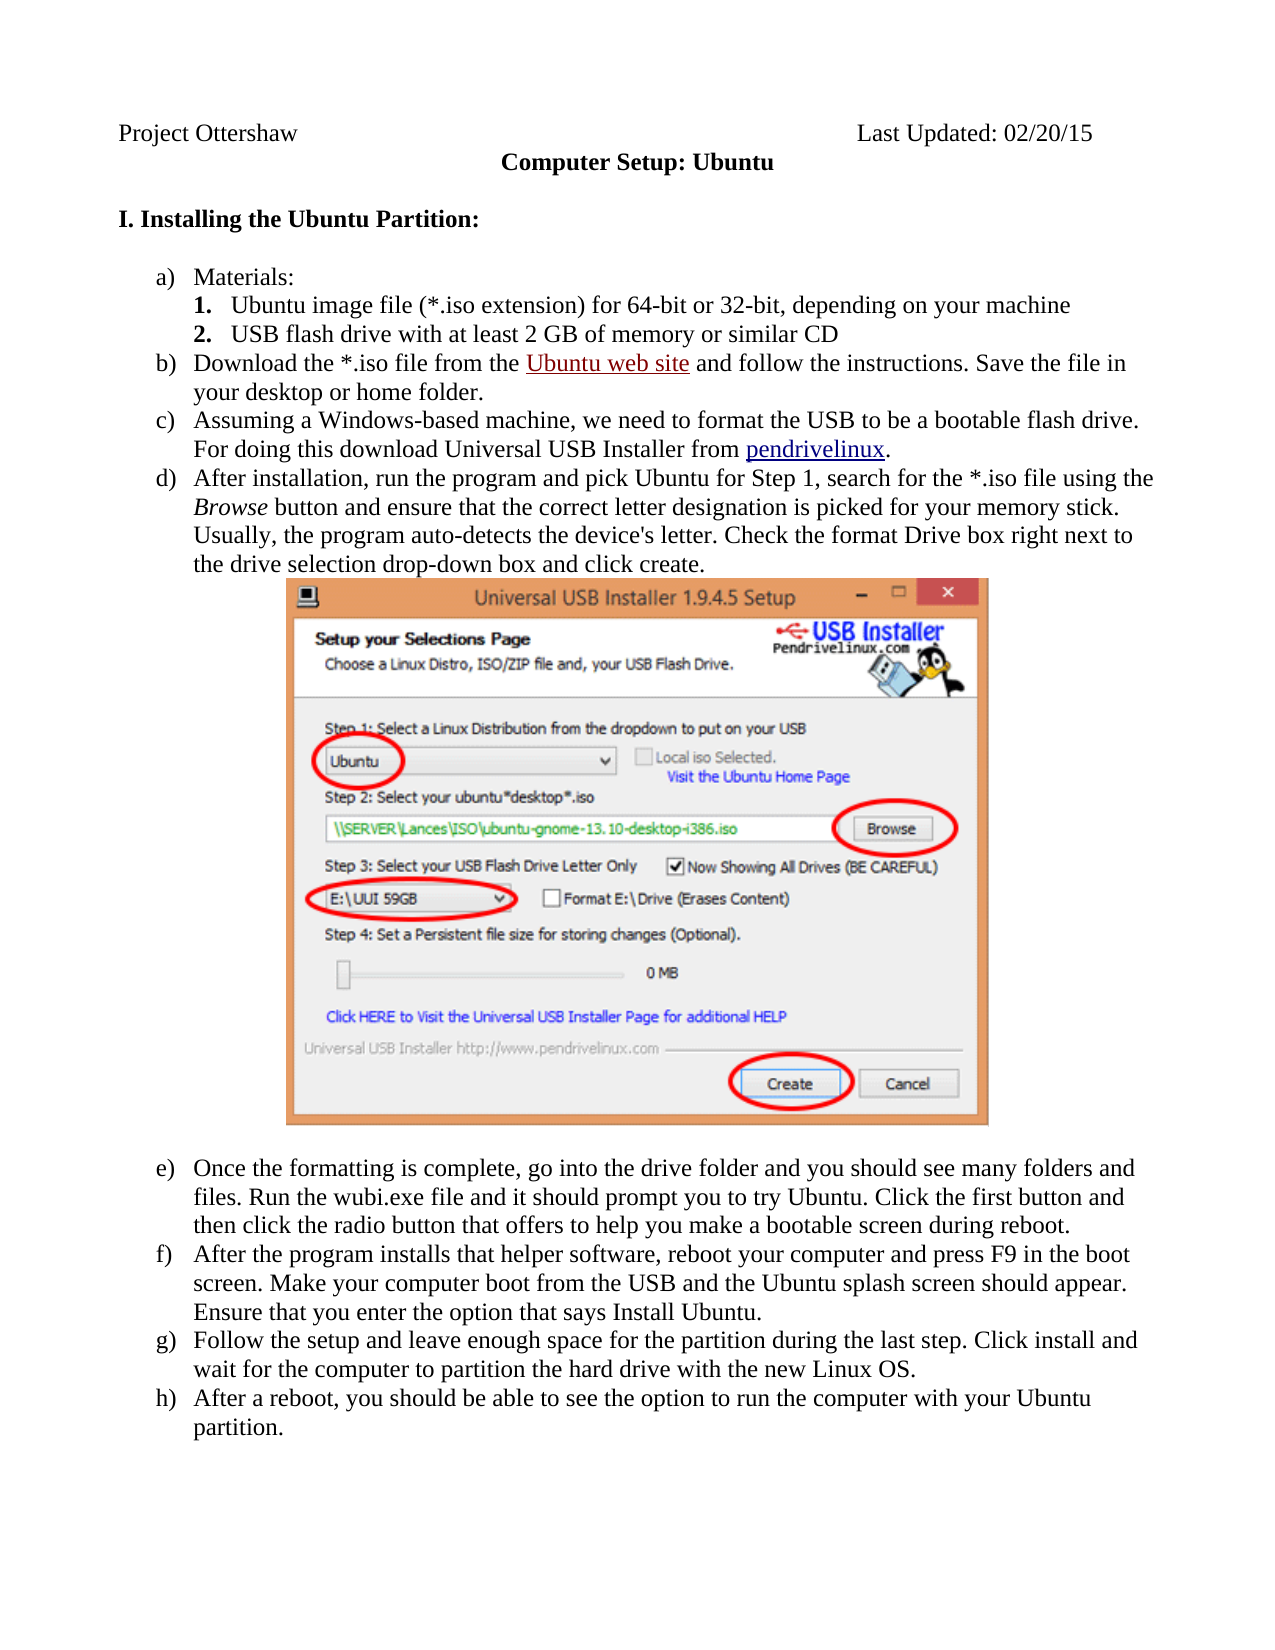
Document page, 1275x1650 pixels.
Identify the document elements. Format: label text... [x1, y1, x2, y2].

list Ubuntu image file (*.iso extension) for 64-bit or 32-bit, depending on your machine [193, 291, 1157, 319]
list Materials: [156, 262, 1157, 291]
list Download the *.iso file from the Ubuntu web site and follow the instructions. Save the file in your desktop or home folder. [156, 348, 1157, 406]
list After the program installs that helper software, reboot your computer and press F9 in the boot screen. Make your computer boot from the USB and the Ubuntu splash screen should appear. Ensure that you enter the option that says Install Ubuntu. [156, 1239, 1157, 1326]
list After a reboot, you should be able to see the option to run the computer with your Ubuntu partition. [156, 1383, 1157, 1441]
text Project Ottershaw Last Updated: 02/20/15 [118, 118, 1157, 147]
list Follow the setup and leave enough space for the partition during the last step. Click install and wait for the computer to partition the hard drive with the new Linux OS. [156, 1326, 1157, 1383]
text I. Installing the Ubuntu Partition: [118, 204, 1157, 233]
list After installation, run the program and pick Ubuntu for Step 1, search for the *.iso file using the Browse button and ensure that the correct letter designation is picked for your memory stick. Usually, the program auto-detects the device's letter. Check the format Drive box right next to the drive selection drop-down box and click create. [156, 463, 1157, 578]
list Assuming a Windows-based machine, we need to format the USB to be a bootable flash drive. For doing this download Universal USB Installer from pendrivelinux. [156, 406, 1157, 463]
text Computer Setup: Ubuntu [118, 147, 1157, 176]
list Once the formatting is complete, go into the drive folder and you should see many folders and files. Run the wubi.exe file and it should prompt you to try Ubuntu. Click the first button and then click the radio button that offers to help you make a bootable screen during reboot. [156, 1153, 1157, 1239]
list USB flash drive with at least 2 GB of memory or similar CD [193, 319, 1157, 348]
picture [286, 578, 989, 1127]
